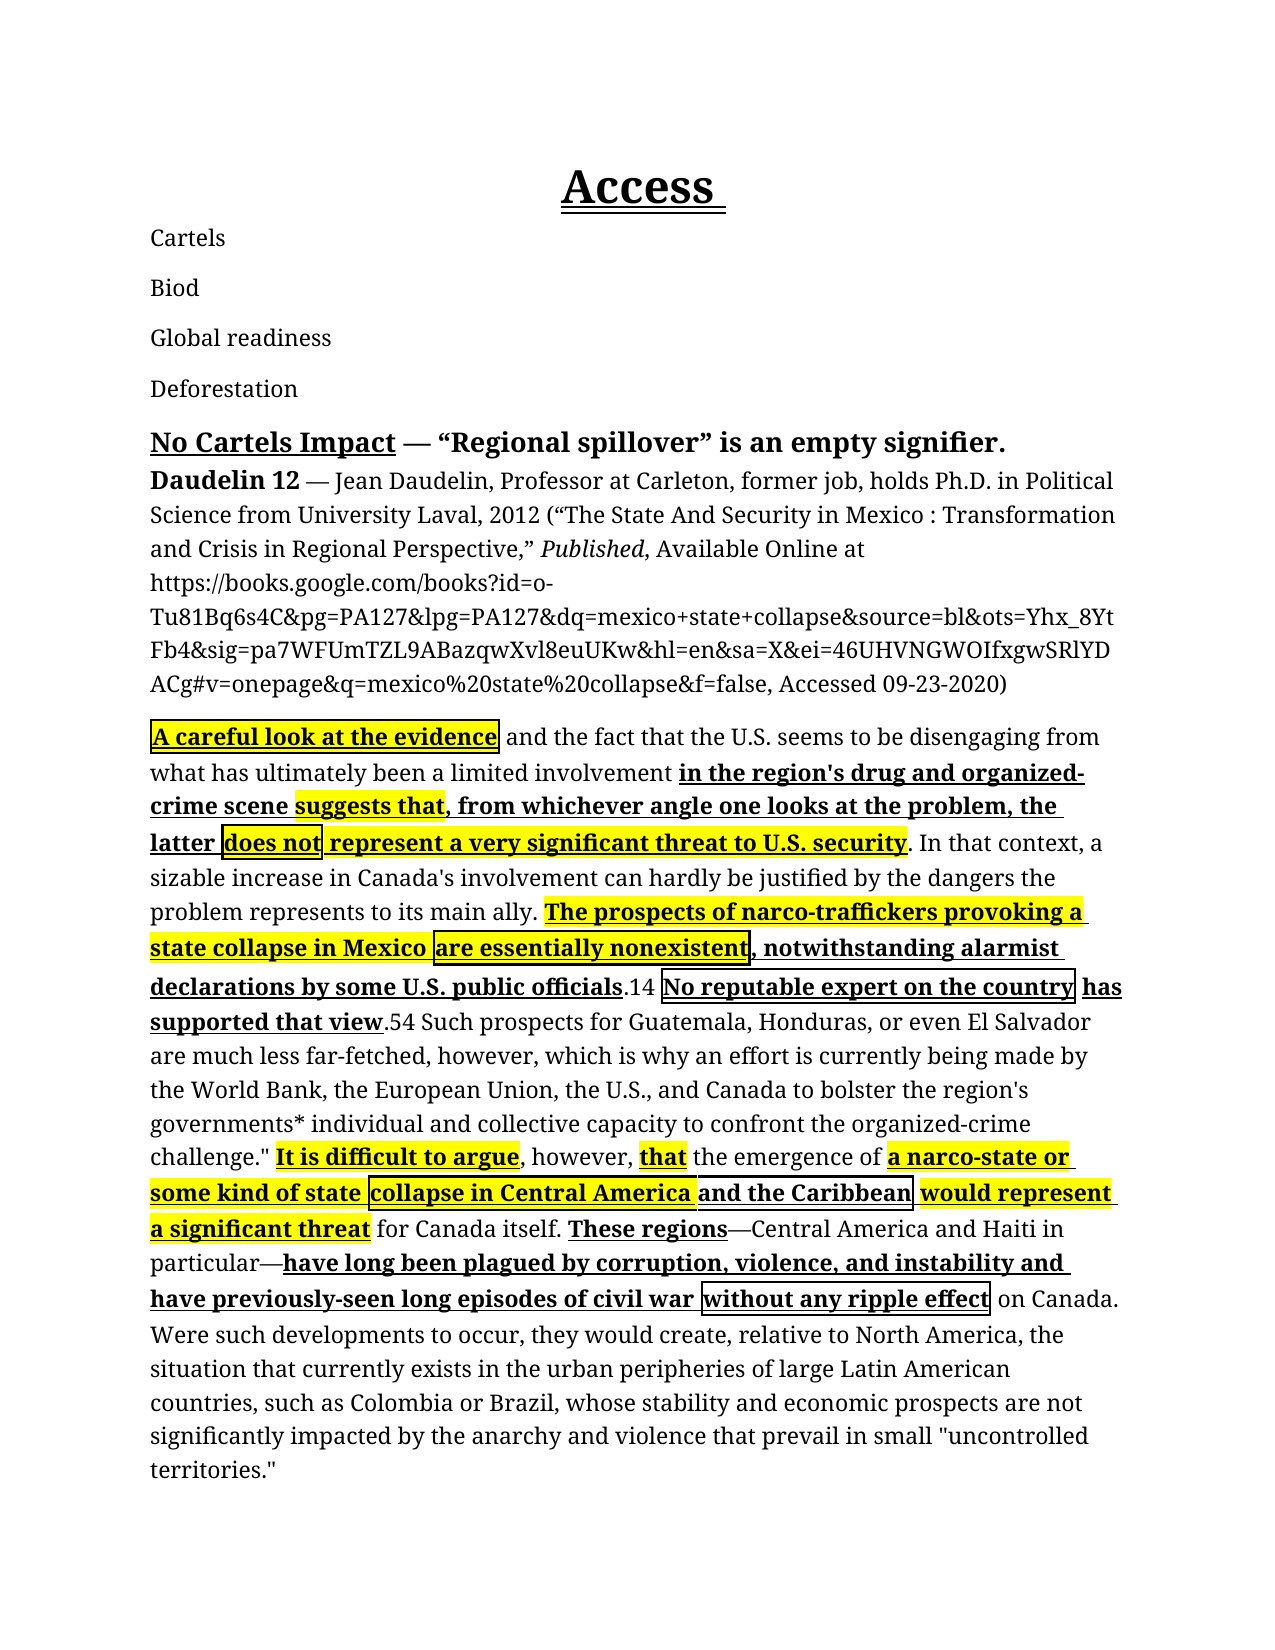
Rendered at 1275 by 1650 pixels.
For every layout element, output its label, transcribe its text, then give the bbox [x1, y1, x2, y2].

text A careful look at the evidence and the fact that the U.S. seems to be disengaging from what has ultimately been a limited involvement in the region's drug and organized-crime scene suggests that, from whichever angle one looks at the problem, the latter does not represent a very significant threat to U.S. security. In that context, a sizable increase in Canada's involvement can hardly be justified by the dangers the problem represents to its main ally. The prospects of narco-traffickers provoking a state collapse in Mexico are essentially nonexistent, notwithstanding alarmist declarations by some U.S. public officials.14 No reputable expert on the country has supported that view.54 Such prospects for Guatemala, Honduras, or even El Salvador are much less far-fetched, however, which is why an effort is currently being made by the World Bank, the European Union, the U.S., and Canada to bolster the region's governments* individual and collective capacity to confront the organized-crime challenge." It is difficult to argue, however, that the emergence of a narco-state or some kind of state collapse in Central America and the Caribbean would represent a significant threat for Canada itself. These regions—Central America and Haiti in particular—have long been plagued by corruption, violence, and instability and have previously-seen long episodes of civil war without any ripple effect on Canada. Were such developments to occur, they would create, relative to North America, the situation that currently exists in the urban peripheries of large Latin American countries, such as Colombia or Brazil, whose stability and economic prospects are not significantly impacted by the anarchy and violence that prevail in small "uncontrolled territories." [150, 719, 1125, 1485]
text Daudelin 12 — Jean Daudelin, Professor at Carleton, former job, holds Ph.D. in Political Science from University Laval, 2012 (“The State And Security in Mexico : Transformation and Crisis in Regional Perspective,” Published, Available Online at https://books.google.com/books?id=o-Tu81Bq6s4C&pg=PA127&lpg=PA127&dq=mexico+state+collapse&source=bl&ots=Yhx_8YtFb4&sig=pa7WFUmTZL9ABazqwXvl8euUKw&hl=en&sa=X&ei=46UHVNGWOIfxgwSRlYDACg#v=onepage&q=mexico%20state%20collapse&f=false, Accessed 09-23-2020) [150, 463, 1125, 699]
subtitle Access [150, 154, 1125, 217]
text Global readiness [150, 322, 1125, 353]
subtitle No Cartels Impact — “Regional spillover” is an empty signifier. [150, 423, 1125, 460]
text Biod [150, 272, 1125, 303]
text Cartels [150, 221, 1125, 253]
text Deforestation [150, 373, 1125, 404]
